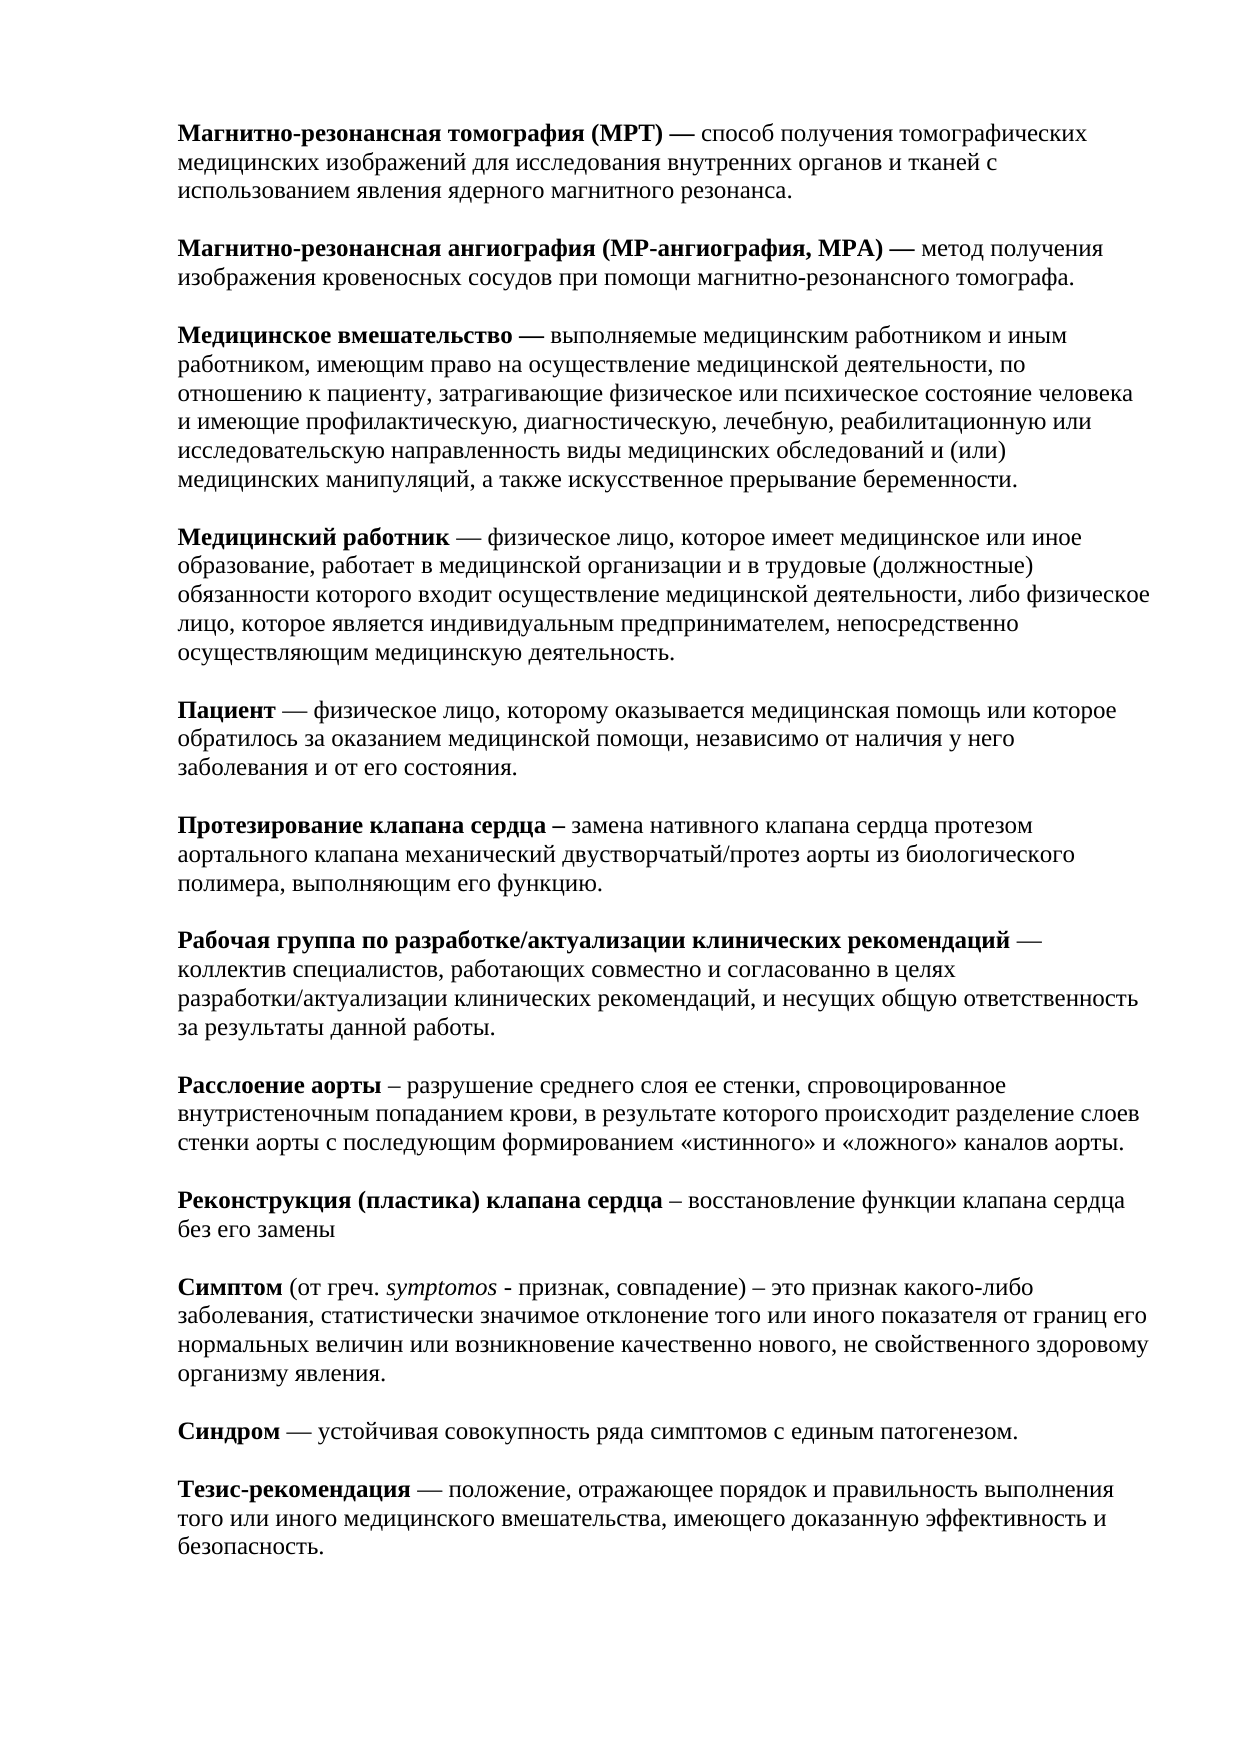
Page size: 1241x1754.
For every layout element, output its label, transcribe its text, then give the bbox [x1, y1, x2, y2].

text Пациент — физическое лицо, которому оказывается медицинская помощь или которое обратилось за оказанием медицинской помощи, независимо от наличия у него заболевания и от его состояния. [177, 695, 1152, 781]
text Симптом (от греч. symptomos - признак, совпадение) – это признак какого-либо заболевания, статистически значимое отклонение того или иного показателя от границ его нормальных величин или возникновение качественно нового, не свойственного здоровому организму явления. [177, 1272, 1152, 1387]
text Магнитно-резонансная ангиография (МР-ангиография, МРА) — метод получения изображения кровеносных сосудов при помощи магнитно-резонансного томографа. [177, 233, 1152, 291]
text Медицинский работник — физическое лицо, которое имеет медицинское или иное образование, работает в медицинской организации и в трудовые (должностные) обязанности которого входит осуществление медицинской деятельности, либо физическое лицо, которое является индивидуальным предпринимателем, непосредственно осуществляющим медицинскую деятельность. [177, 522, 1152, 666]
text Рабочая группа по разработке/актуализации клинических рекомендаций — коллектив специалистов, работающих совместно и согласованно в целях разработки/актуализации клинических рекомендаций, и несущих общую ответственность за результаты данной работы. [177, 926, 1152, 1041]
text Тезис-рекомендация — положение, отражающее порядок и правильность выполнения того или иного медицинского вмешательства, имеющего доказанную эффективность и безопасность. [177, 1474, 1152, 1560]
text Синдром — устойчивая совокупность ряда симптомов с единым патогенезом. [177, 1416, 1152, 1445]
text Магнитно-резонансная томография (МРТ) — способ получения томографических медицинских изображений для исследования внутренних органов и тканей с использованием явления ядерного магнитного резонанса. [177, 118, 1152, 204]
text Протезирование клапана сердца – замена нативного клапана сердца протезом аортального клапана механический двустворчатый/протез аорты из биологического полимера, выполняющим его функцию. [177, 810, 1152, 896]
text Реконструкция (пластика) клапана сердца – восстановление функции клапана сердца без его замены [177, 1185, 1152, 1243]
text Медицинское вмешательство — выполняемые медицинским работником и иным работником, имеющим право на осуществление медицинской деятельности, по отношению к пациенту, затрагивающие физическое или психическое состояние человека и имеющие профилактическую, диагностическую, лечебную, реабилитационную или исследовательскую направленность виды медицинских обследований и (или) медицинских манипуляций, а также искусственное прерывание беременности. [177, 320, 1152, 493]
text Расслоение аорты – разрушение среднего слоя ее стенки, спровоцированное внутристеночным попаданием крови, в результате которого происходит разделение слоев стенки аорты с последующим формированием «истинного» и «ложного» каналов аорты. [177, 1070, 1152, 1156]
